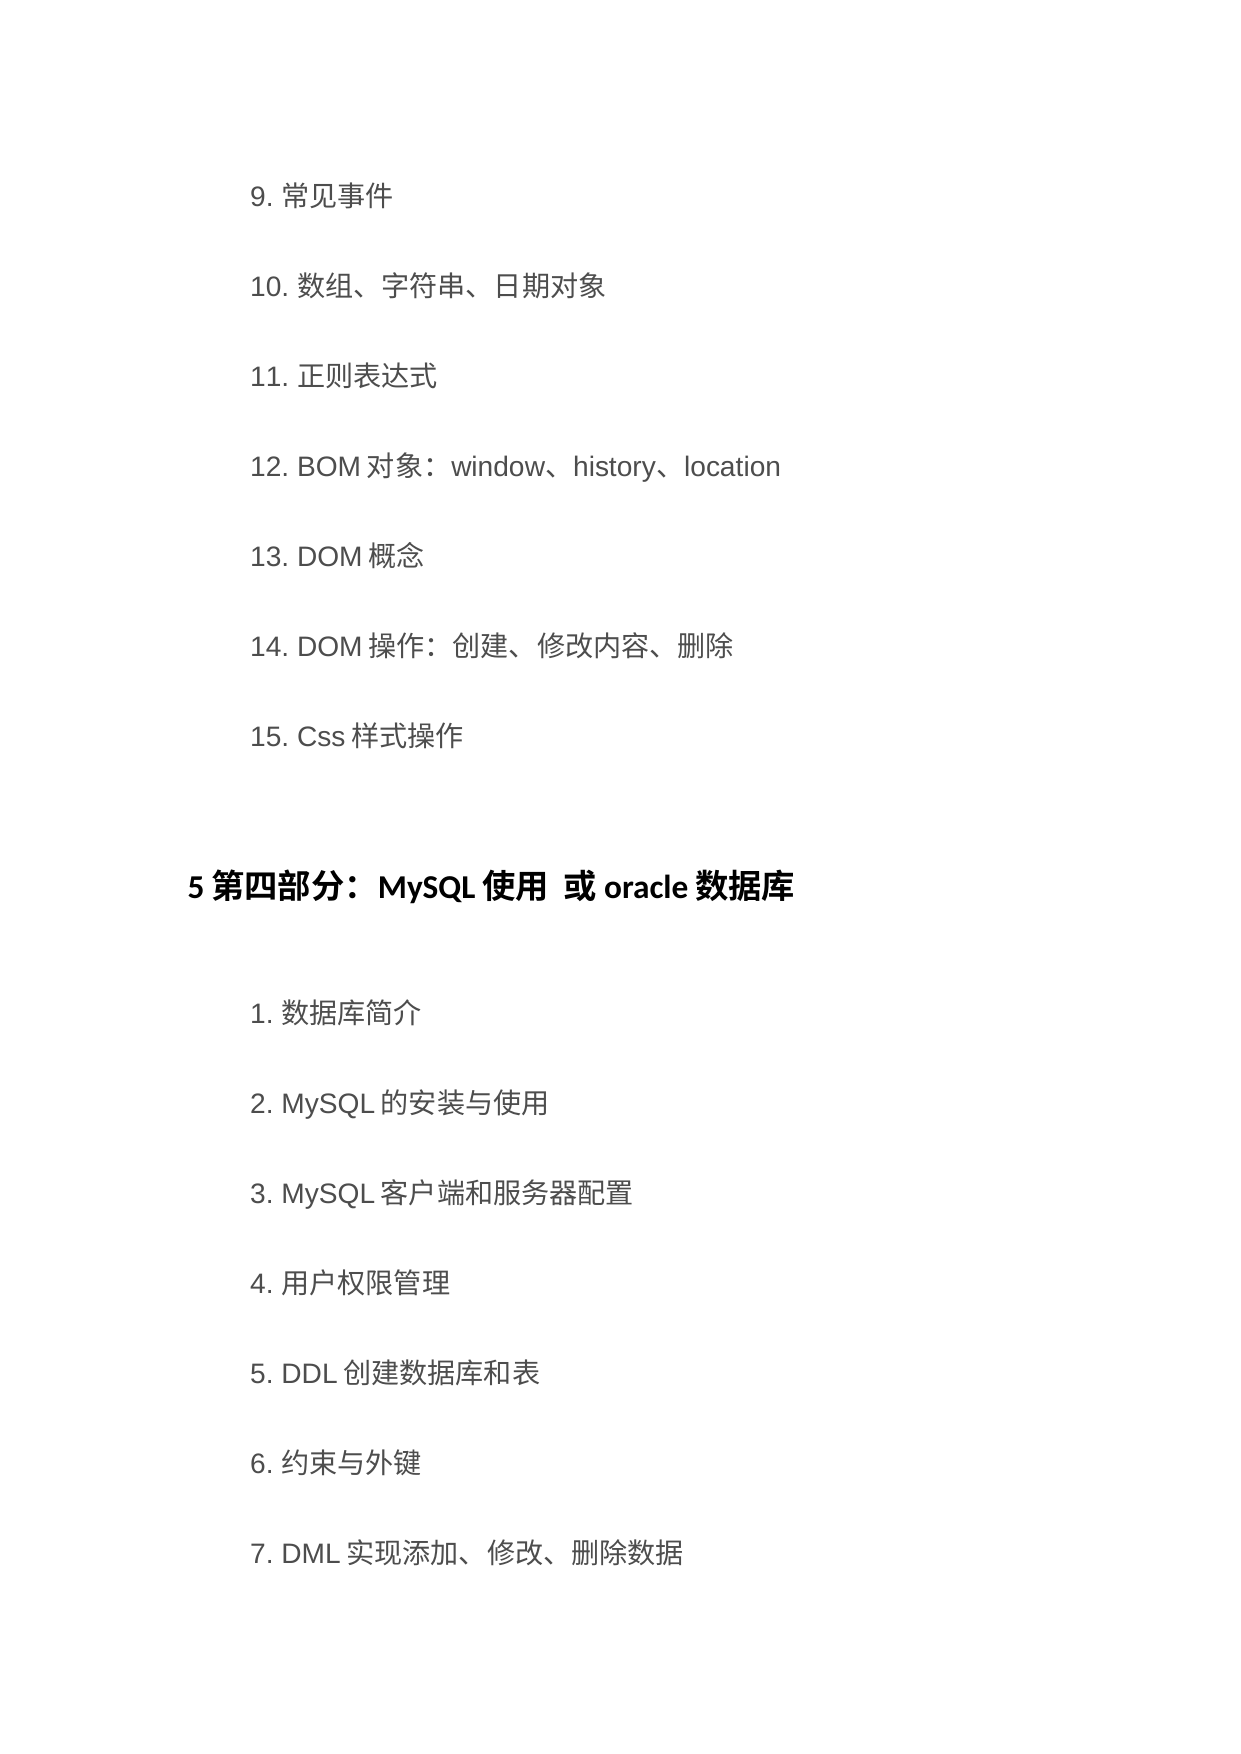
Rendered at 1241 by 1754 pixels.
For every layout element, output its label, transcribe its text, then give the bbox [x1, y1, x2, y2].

text 5. DDL创建数据库和表 [250, 1339, 1053, 1404]
text 7. DML实现添加、修改、删除数据 [250, 1519, 1053, 1584]
text 1. 数据库简介 [250, 979, 1053, 1044]
text 12. BOM对象：window、history、location [250, 432, 1053, 497]
text 14. DOM操作：创建、修改内容、删除 [250, 612, 1053, 677]
text 2. MySQL的安装与使用 [250, 1069, 1053, 1134]
text 10. 数组、字符串、日期对象 [250, 252, 1053, 317]
text 9. 常见事件 [250, 162, 1053, 227]
text 11. 正则表达式 [250, 342, 1053, 407]
subtitle 5第四部分：MySQL使用 或oracle数据库 [187, 852, 1053, 917]
text 15. Css样式操作 [250, 702, 1053, 767]
text 4. 用户权限管理 [250, 1249, 1053, 1314]
text 3. MySQL客户端和服务器配置 [250, 1159, 1053, 1224]
text 13. DOM概念 [250, 522, 1053, 587]
text 6. 约束与外键 [250, 1429, 1053, 1494]
